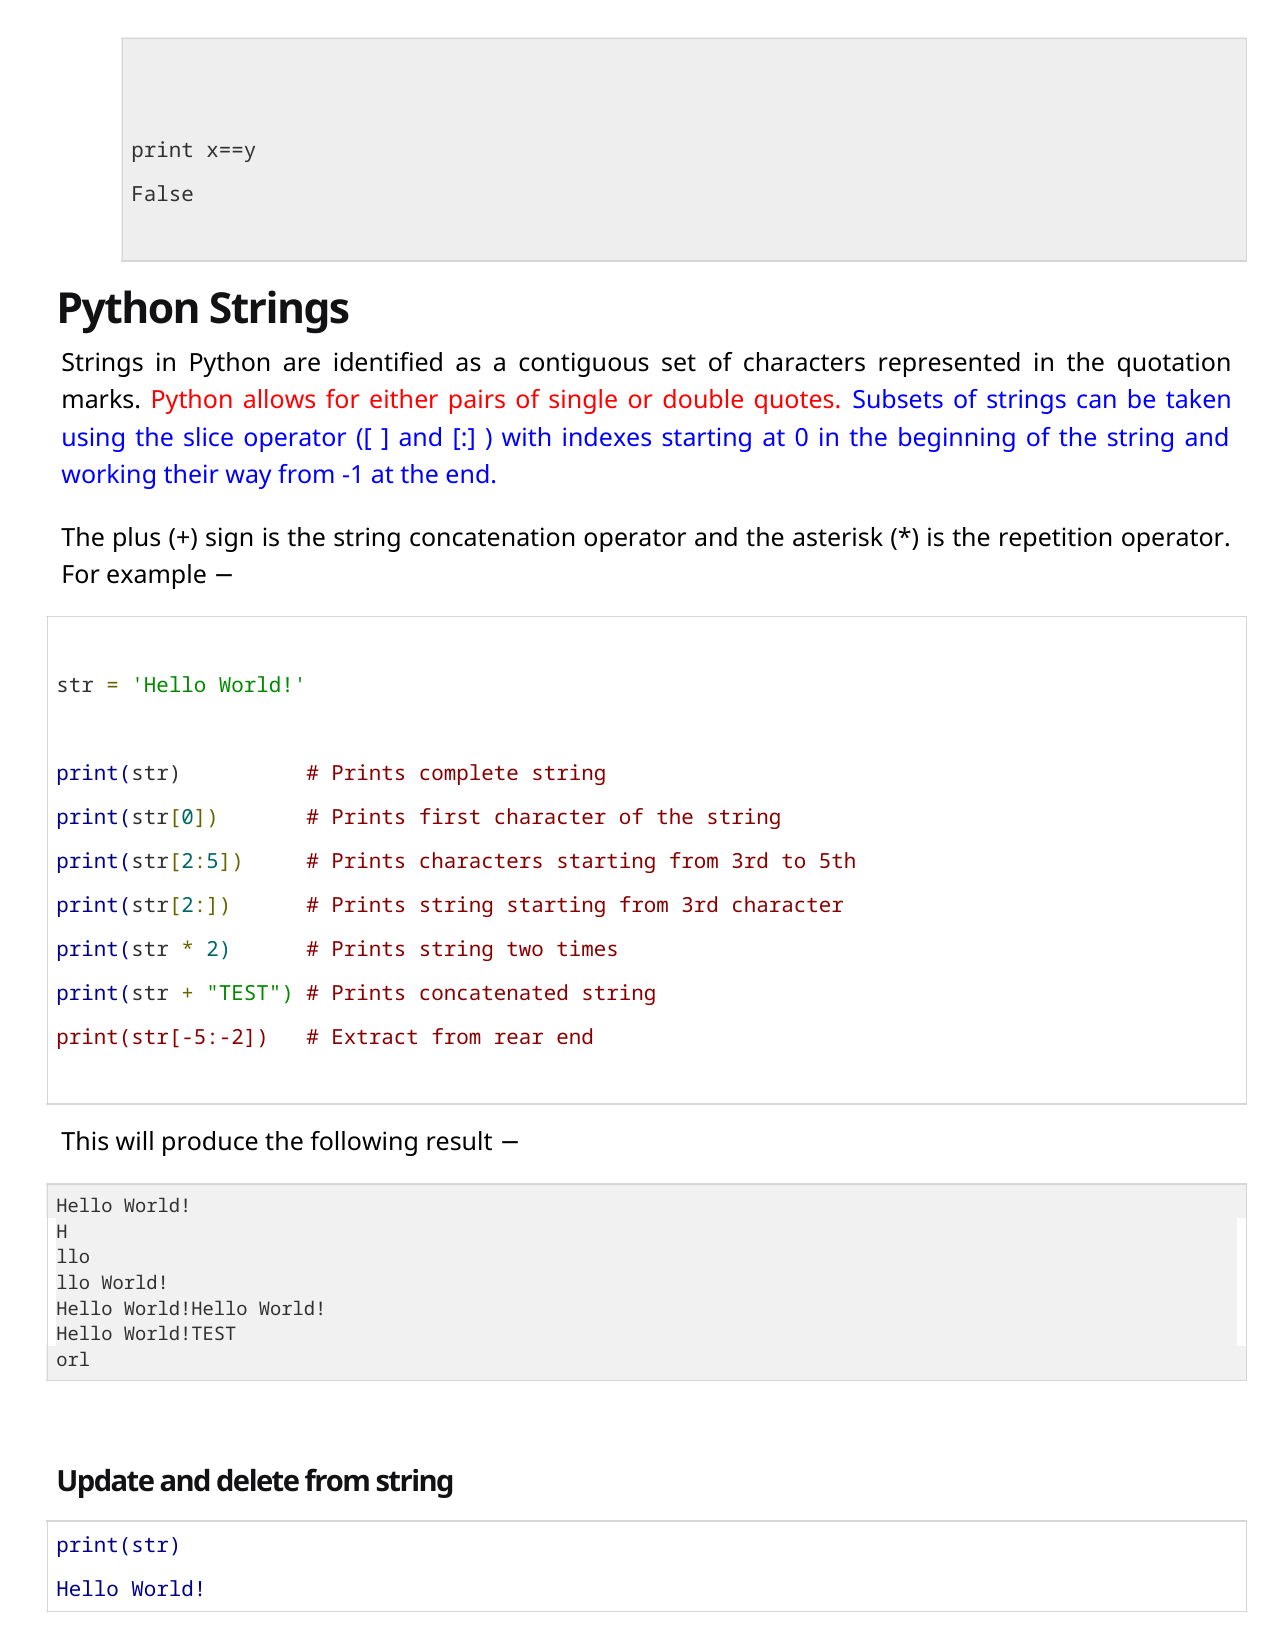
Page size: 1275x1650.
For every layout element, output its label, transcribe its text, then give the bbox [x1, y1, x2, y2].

text Hello World!Hello World! [56, 1295, 1237, 1320]
text False [123, 170, 1246, 208]
text print(str[0]) # Prints first character of the string [48, 792, 1246, 830]
text str = 'Hello World!' [48, 660, 1246, 698]
text Strings in Python are identified as a contiguous set of characters represented in the quotation marks. Python allows for either pairs of single or double quotes. Subsets of strings can be taken using the slice operator ([ ] and [:] ) with indexes starting at 0 in the beginning of the string and working their way from -1 at the end. [61, 341, 1232, 491]
text print(str) # Prints complete string [48, 748, 1246, 786]
text The plus (+) sign is the string concatenation operator and the asterisk (*) is the repetition operator. For example − [61, 516, 1232, 591]
text print(str[-5:-2]) # Extract from rear end [48, 1012, 1246, 1051]
text H [56, 1218, 1237, 1244]
text llo [56, 1244, 1237, 1269]
text print(str + "TEST") # Prints concatenated string [48, 968, 1246, 1007]
text Update and delete from string [56, 1461, 1237, 1500]
text This will produce the following result − [61, 1120, 1232, 1158]
text Hello World! [48, 1185, 1246, 1218]
text print x==y [123, 126, 1246, 164]
text print(str) [48, 1522, 1246, 1558]
text orl [48, 1336, 1246, 1380]
subtitle Python Strings [56, 278, 1232, 336]
text Hello World! [48, 1564, 1246, 1611]
text print(str[2:5]) # Prints characters starting from 3rd to 5th [48, 836, 1246, 874]
text llo World! [56, 1269, 1237, 1295]
text print(str[2:]) # Prints string starting from 3rd character [48, 880, 1246, 918]
text Hello World!TEST [56, 1320, 1237, 1336]
text print(str * 2) # Prints string two times [48, 924, 1246, 963]
